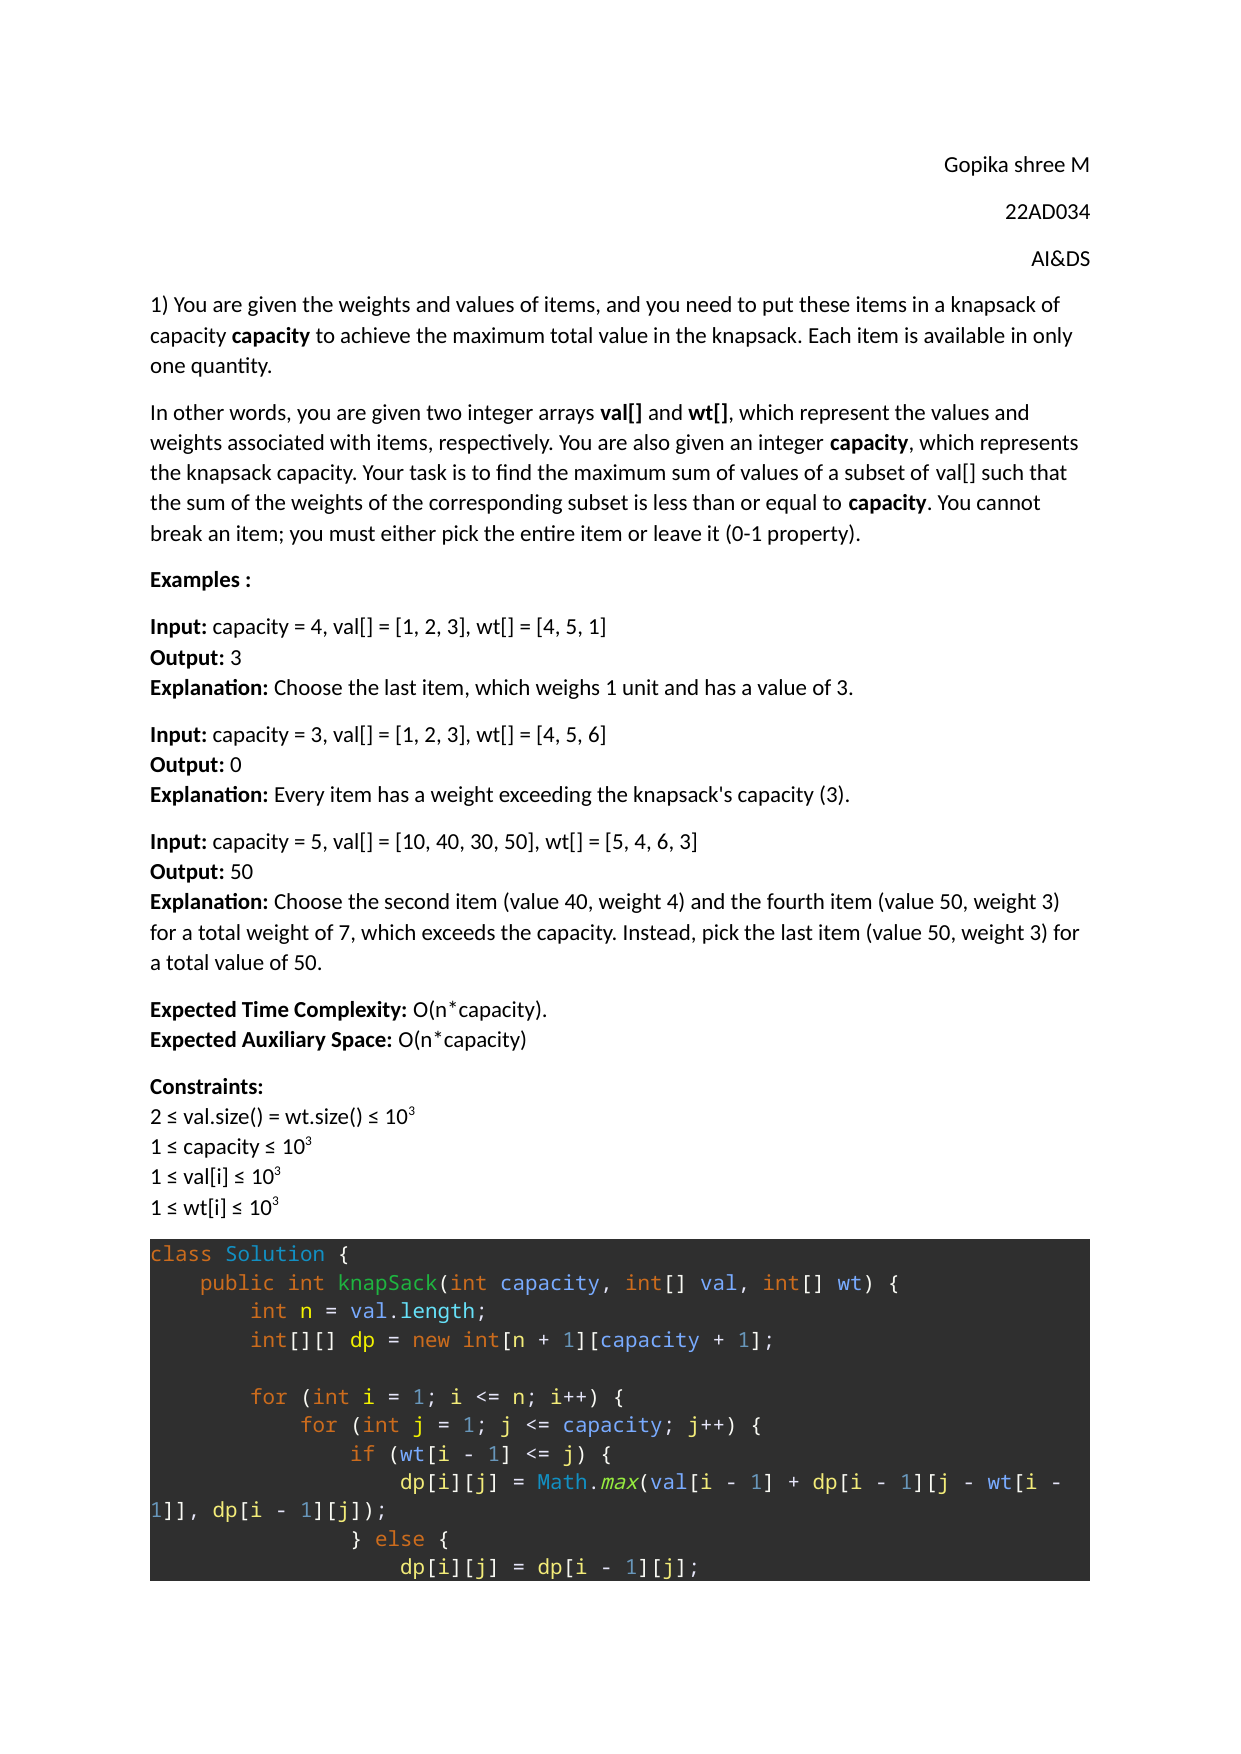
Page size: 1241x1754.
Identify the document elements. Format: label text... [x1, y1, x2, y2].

text Gopika shree M [150, 150, 1090, 178]
text Input: capacity = 4, val[] = [1, 2, 3], wt[] = [4, 5, 1] Output: 3 Explanation: Choose the last item, which weighs 1 unit and has a value of 3. [150, 612, 1090, 701]
text dp[i][j] = Math.max(val[i - 1] + dp[i - 1][j - wt[i - 1]], dp[i - 1][j]); [150, 1467, 1090, 1524]
text for (int i = 1; i <= n; i++) { [150, 1382, 1090, 1410]
text 1) You are given the weights and values of items, and you need to put these items in a knapsack of capacity capacity to achieve the maximum total value in the knapsack. Each item is available in only one quantity. [150, 291, 1090, 379]
text Expected Time Complexity: O(n*capacity). Expected Auxiliary Space: O(n*capacity) [150, 995, 1090, 1053]
text if (wt[i - 1] <= j) { [150, 1439, 1090, 1467]
text class Solution { [150, 1239, 1090, 1268]
text public int knapSack(int capacity, int[] val, int[] wt) { [150, 1268, 1090, 1296]
text 22AD034 [150, 197, 1090, 225]
text for (int j = 1; j <= capacity; j++) { [150, 1410, 1090, 1439]
text dp[i][j] = dp[i - 1][j]; [150, 1552, 1090, 1581]
text } else { [150, 1524, 1090, 1552]
text Constraints: 2 ≤ val.size() = wt.size() ≤ 103 1 ≤ capacity ≤ 103 1 ≤ val[i] ≤ 103 1 ≤ wt[i] ≤ 103 [150, 1072, 1090, 1221]
text Examples : [150, 566, 1090, 594]
text int[][] dp = new int[n + 1][capacity + 1]; [150, 1325, 1090, 1353]
text AI&DS [150, 244, 1090, 272]
text int n = val.length; [150, 1296, 1090, 1325]
text Input: capacity = 3, val[] = [1, 2, 3], wt[] = [4, 5, 6] Output: 0 Explanation: Every item has a weight exceeding the knapsack's capacity (3). [150, 720, 1090, 808]
text Input: capacity = 5, val[] = [10, 40, 30, 50], wt[] = [5, 4, 6, 3] Output: 50 Explanation: Choose the second item (value 40, weight 4) and the fourth item (value 50, weight 3) for a total weight of 7, which exceeds the capacity. Instead, pick the last item (value 50, weight 3) for a total value of 50. [150, 827, 1090, 976]
text In other words, you are given two integer arrays val[] and wt[], which represent the values and weights associated with items, respectively. You are also given an integer capacity, which represents the knapsack capacity. Your task is to find the maximum sum of values of a subset of val[] such that the sum of the weights of the corresponding subset is less than or equal to capacity. You cannot break an item; you must either pick the entire item or leave it (0-1 property). [150, 398, 1090, 547]
